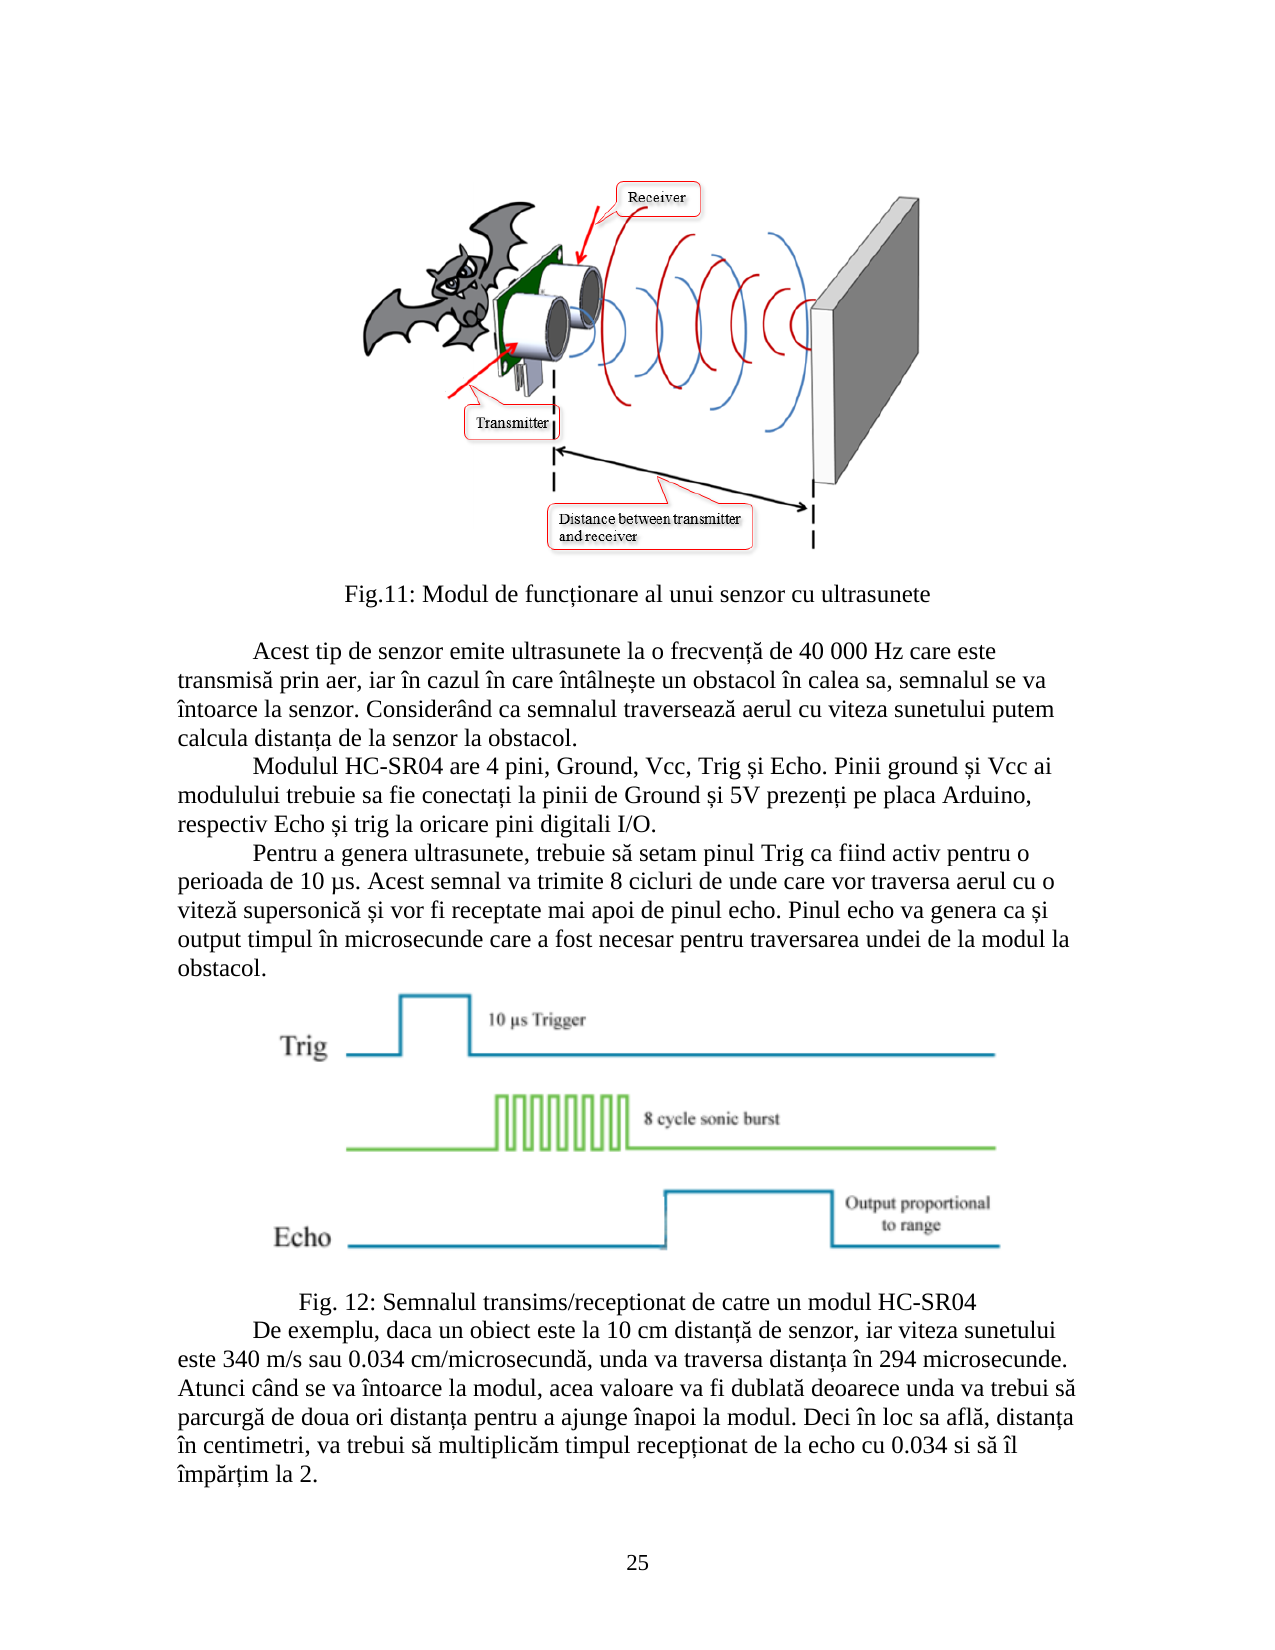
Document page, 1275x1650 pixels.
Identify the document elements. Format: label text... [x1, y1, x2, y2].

text De exemplu, daca un obiect este la 10 cm distanță de senzor, iar viteza sunetului este 340 m/s sau 0.034 cm/microsecundă, unda va traversa distanța în 294 microsecunde. Atunci când se va întoarce la modul, acea valoare va fi dublată deoarece unda va trebui să parcurgă de doua ori distanța pentru a ajunge înapoi la modul. Deci în loc sa află, distanța în centimetri, va trebui să multiplicăm timpul recepționat de la echo cu 0.034 si să îl împărțim la 2. [177, 1316, 1098, 1488]
text Fig.11: Modul de funcționare al unui senzor cu ultrasunete [177, 579, 1098, 608]
text Acest tip de senzor emite ultrasunete la o frecvență de 40 000 Hz care este transmisă prin aer, iar în cazul în care întâlnește un obstacol în calea sa, semnalul se va întoarce la senzor. Considerând ca semnalul traversează aerul cu viteza sunetului putem calcula distanța de la senzor la obstacol. [177, 636, 1098, 751]
picture [340, 148, 933, 558]
text Pentru a genera ultrasunete, trebuie să setam pinul Trig ca fiind activ pentru o perioada de 10 µs. Acest semnal va trimite 8 cicluri de unde care vor traversa aerul cu o viteză supersonică și vor fi receptate mai apoi de pinul echo. Pinul echo va genera ca și output timpul în microsecunde care a fost necesar pentru traversarea undei de la modul la obstacol. [177, 838, 1098, 981]
text Modulul HC-SR04 are 4 pini, Ground, Vcc, Trig și Echo. Pinii ground și Vcc ai modulului trebuie sa fie conectați la pinii de Ground și 5V prezenți pe placa Arduino, respectiv Echo și trig la oricare pini digitali I/O. [177, 751, 1098, 838]
picture [223, 983, 1144, 1287]
